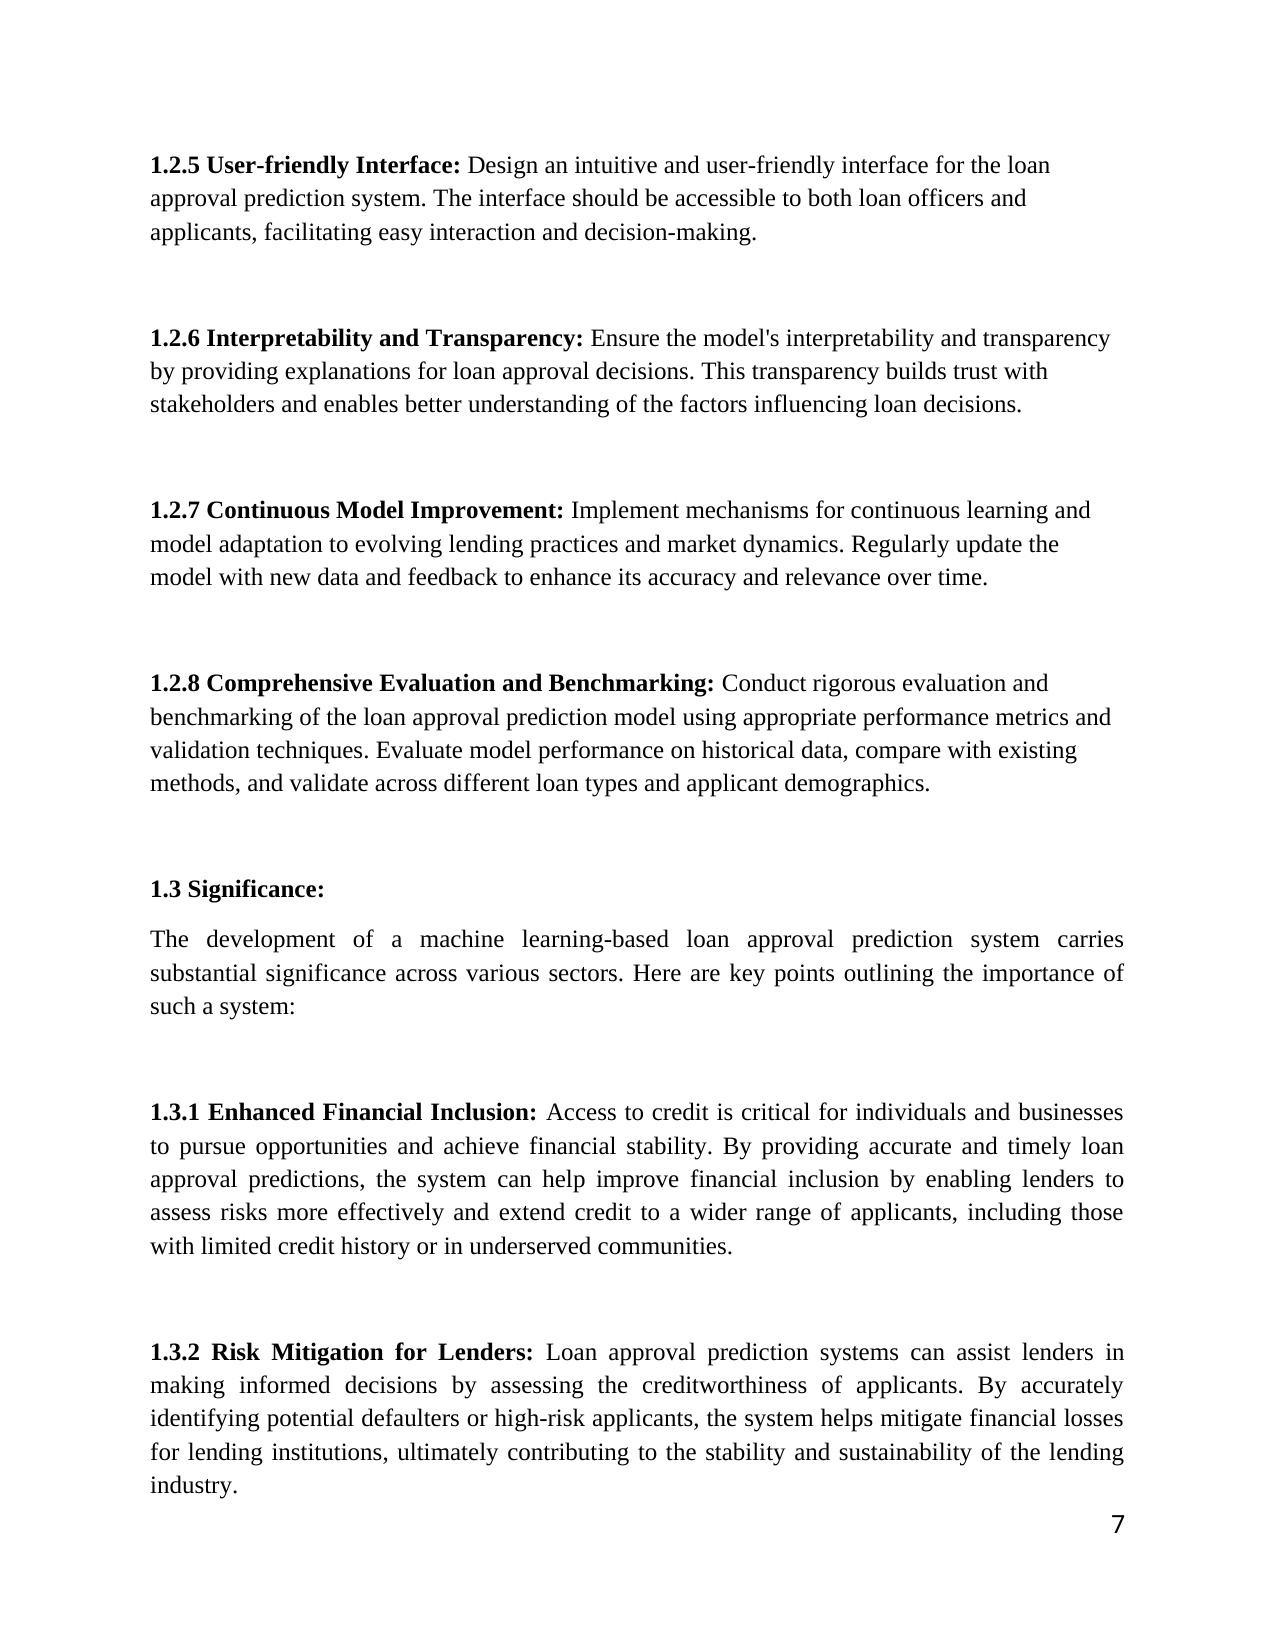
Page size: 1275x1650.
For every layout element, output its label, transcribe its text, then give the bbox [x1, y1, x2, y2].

text 1.2.5 User-friendly Interface: Design an intuitive and user-friendly interface for the loan approval prediction system. The interface should be accessible to both loan officers and applicants, facilitating easy interaction and decision-making. [150, 150, 1125, 245]
text 1.3 Significance: [150, 874, 1125, 903]
text 1.2.6 Interpretability and Transparency: Ensure the model's interpretability and transparency by providing explanations for loan approval decisions. This transparency builds trust with stakeholders and enables better understanding of the factors influencing loan decisions. [150, 323, 1125, 418]
text The development of a machine learning-based loan approval prediction system carries substantial significance across various sectors. Here are key points outlining the importance of such a system: [150, 924, 1125, 1020]
text 1.3.1 Enhanced Financial Inclusion: Access to credit is critical for individuals and businesses to pursue opportunities and achieve financial stability. By providing accurate and timely loan approval predictions, the system can help improve financial inclusion by enabling lenders to assess risks more effectively and extend credit to a wider range of applicants, including those with limited credit history or in underserved communities. [150, 1097, 1125, 1259]
text 1.2.7 Continuous Model Improvement: Implement mechanisms for continuous learning and model adaptation to evolving lending practices and market dynamics. Regularly update the model with new data and feedback to enhance its accuracy and relevance over time. [150, 496, 1125, 591]
text 1.3.2 Risk Mitigation for Lenders: Loan approval prediction systems can assist lenders in making informed decisions by assessing the creditworthiness of applicants. By accurately identifying potential defaulters or high-risk applicants, the system helps mitigate financial losses for lending institutions, ultimately contributing to the stability and sustainability of the lending industry. [150, 1337, 1125, 1499]
text 1.2.8 Comprehensive Evaluation and Benchmarking: Conduct rigorous evaluation and benchmarking of the loan approval prediction model using appropriate performance metrics and validation techniques. Evaluate model performance on historical data, compare with existing methods, and validate across different loan types and applicant demographics. [150, 668, 1125, 797]
